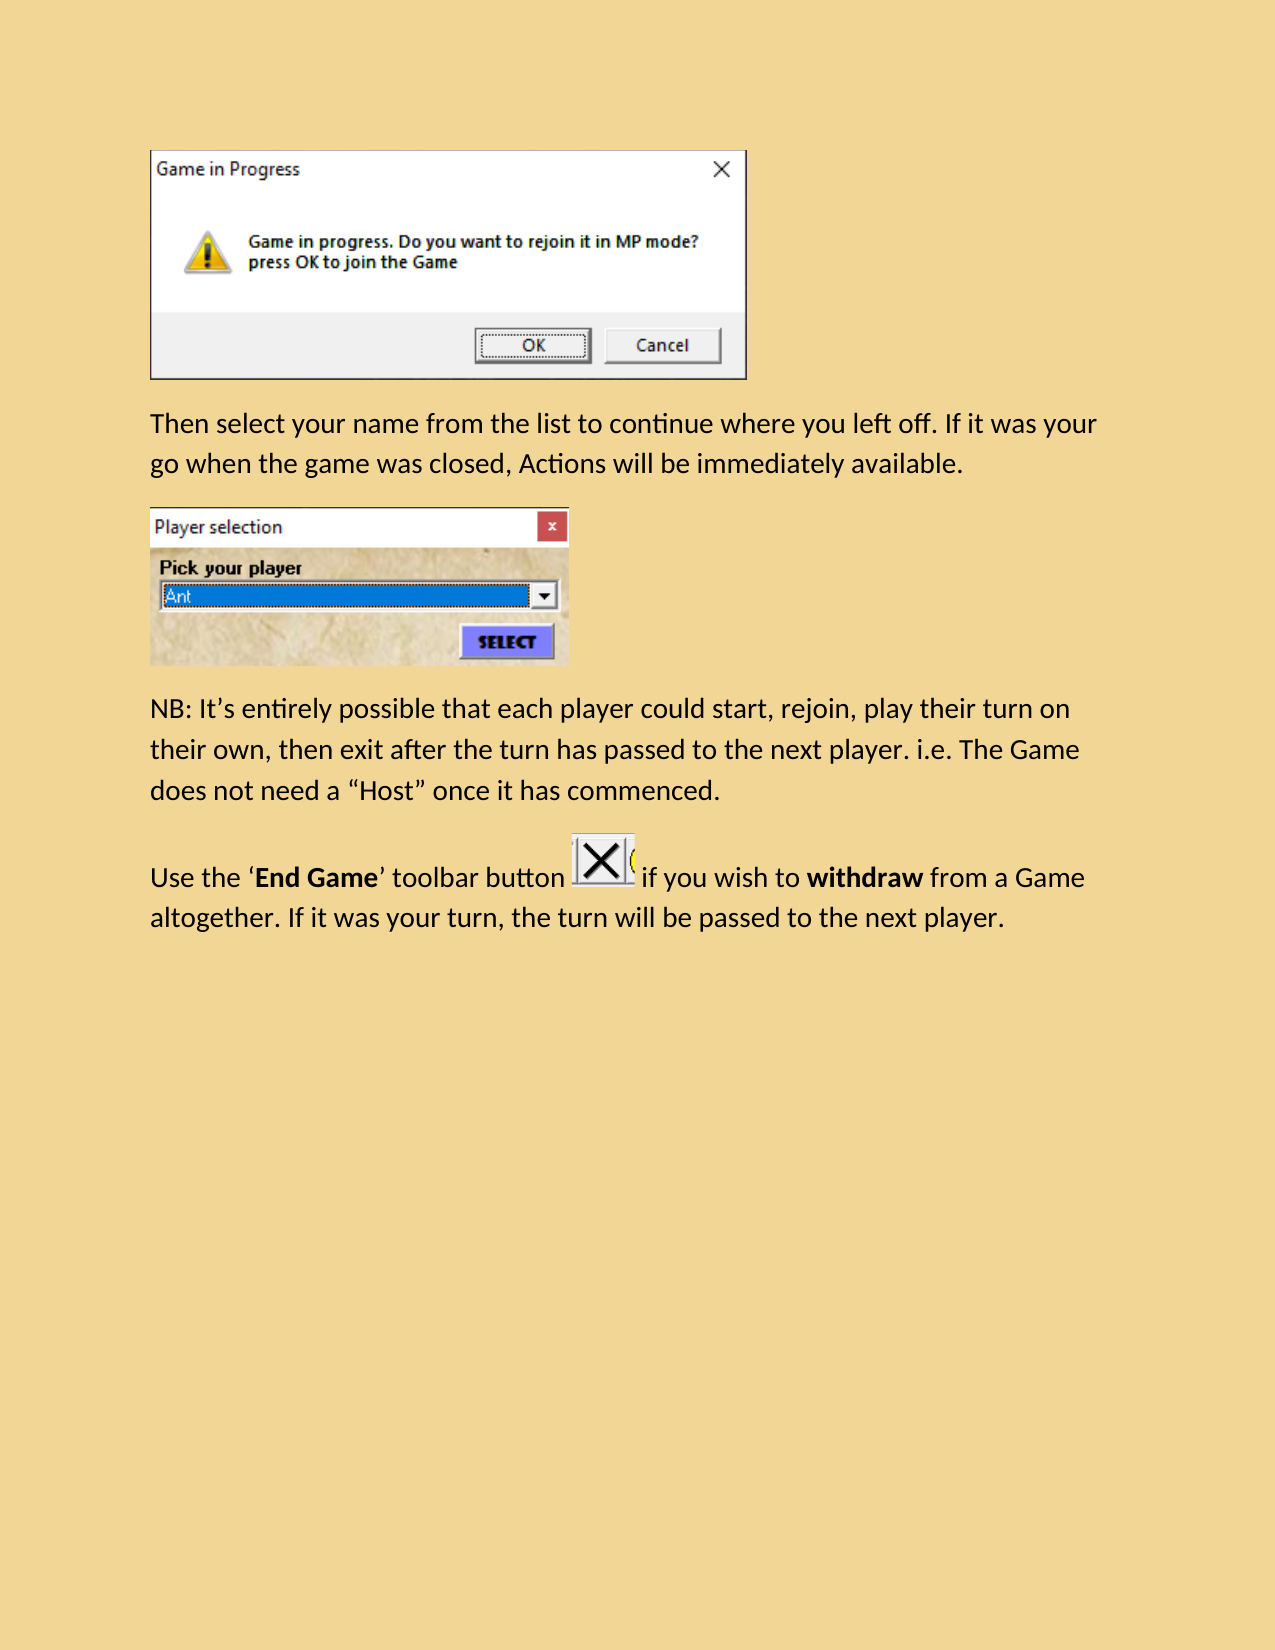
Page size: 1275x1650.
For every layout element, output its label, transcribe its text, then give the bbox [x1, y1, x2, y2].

text NB: It’s entirely possible that each player could start, rejoin, play their turn on their own, then exit after the turn has passed to the next player. i.e. The Game does not need a “Host” once it has commenced. [150, 690, 1125, 808]
picture [150, 150, 747, 380]
text Use the ‘End Game’ toolbar button if you wish to withdraw from a Game altogether. If it was your turn, the turn will be passed to the next player. [150, 834, 1125, 935]
picture [571, 833, 635, 887]
text Then select your name from the list to continue where you left off. If it was your go when the game was closed, Actions will be immediately available. [150, 405, 1125, 481]
picture [150, 507, 569, 666]
